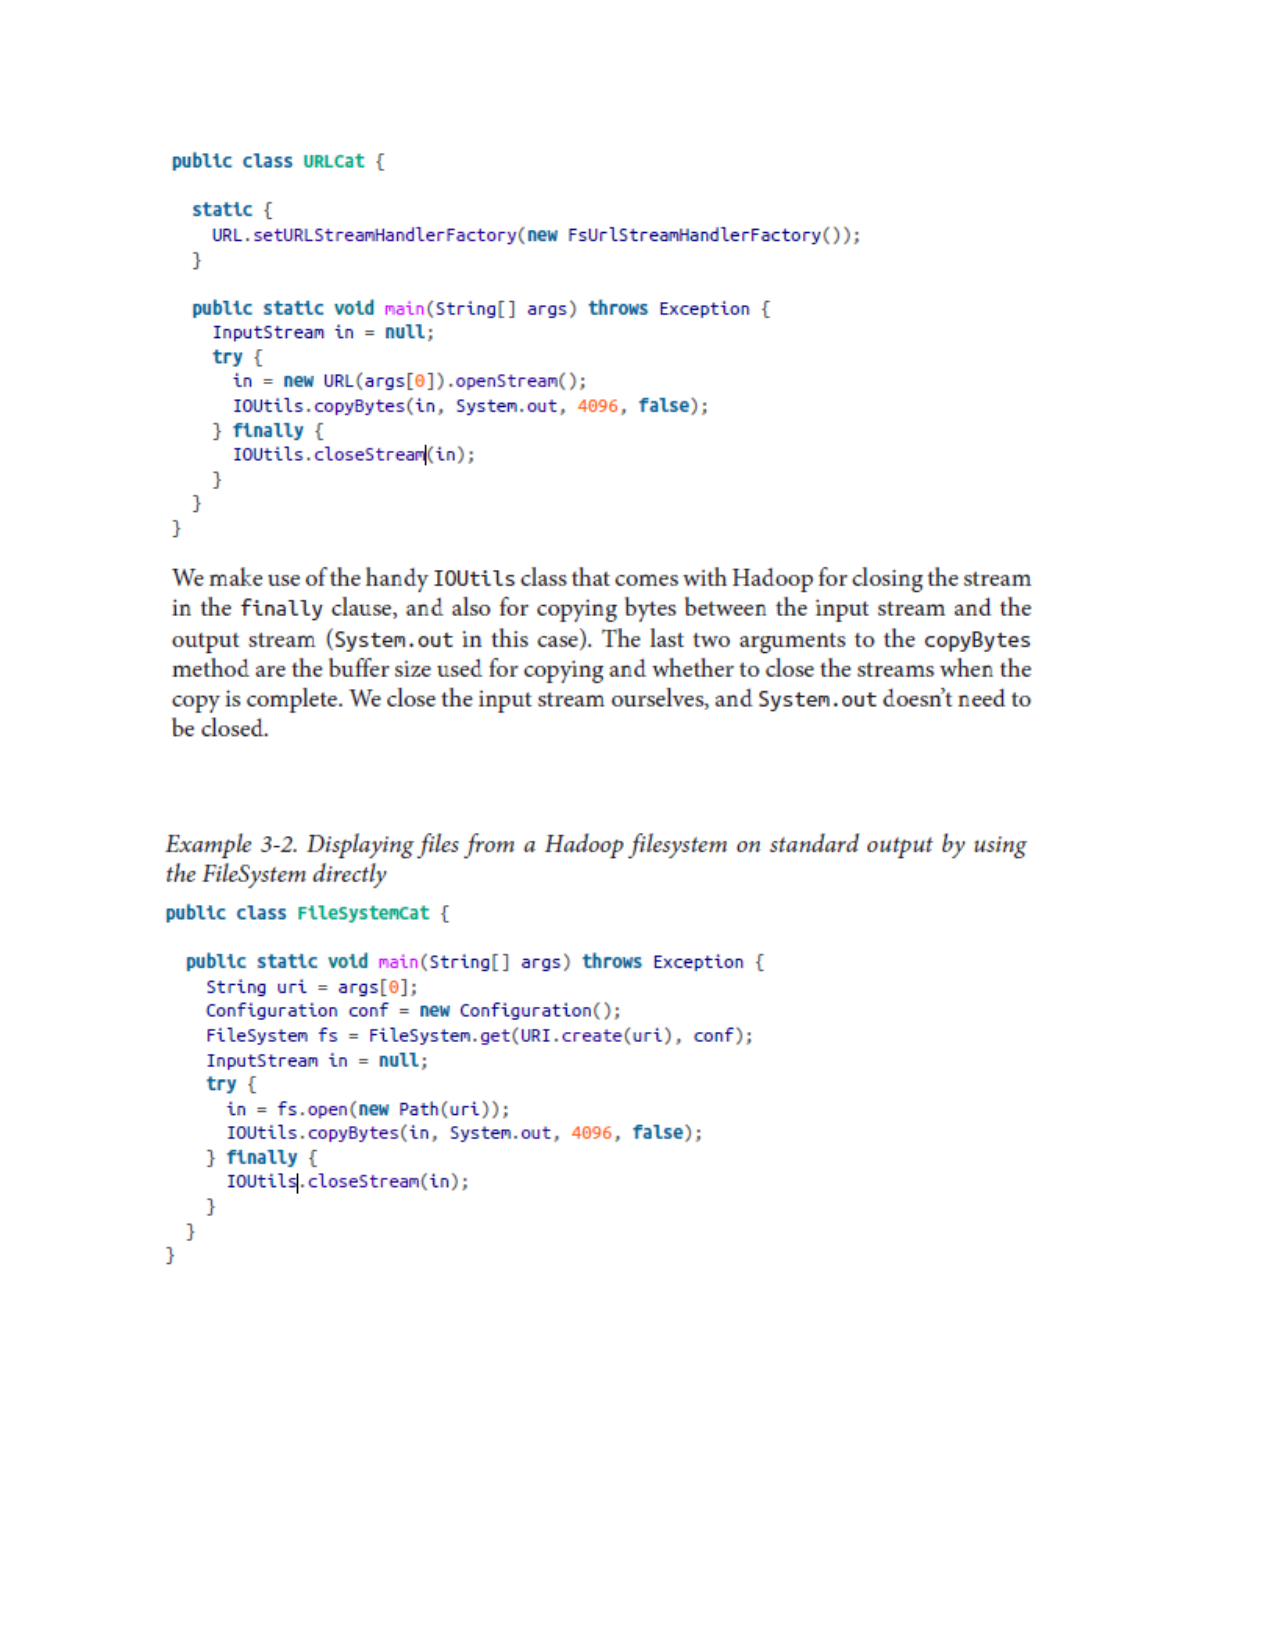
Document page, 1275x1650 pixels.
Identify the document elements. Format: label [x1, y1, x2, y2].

picture [150, 822, 1043, 1288]
picture [150, 150, 1063, 757]
